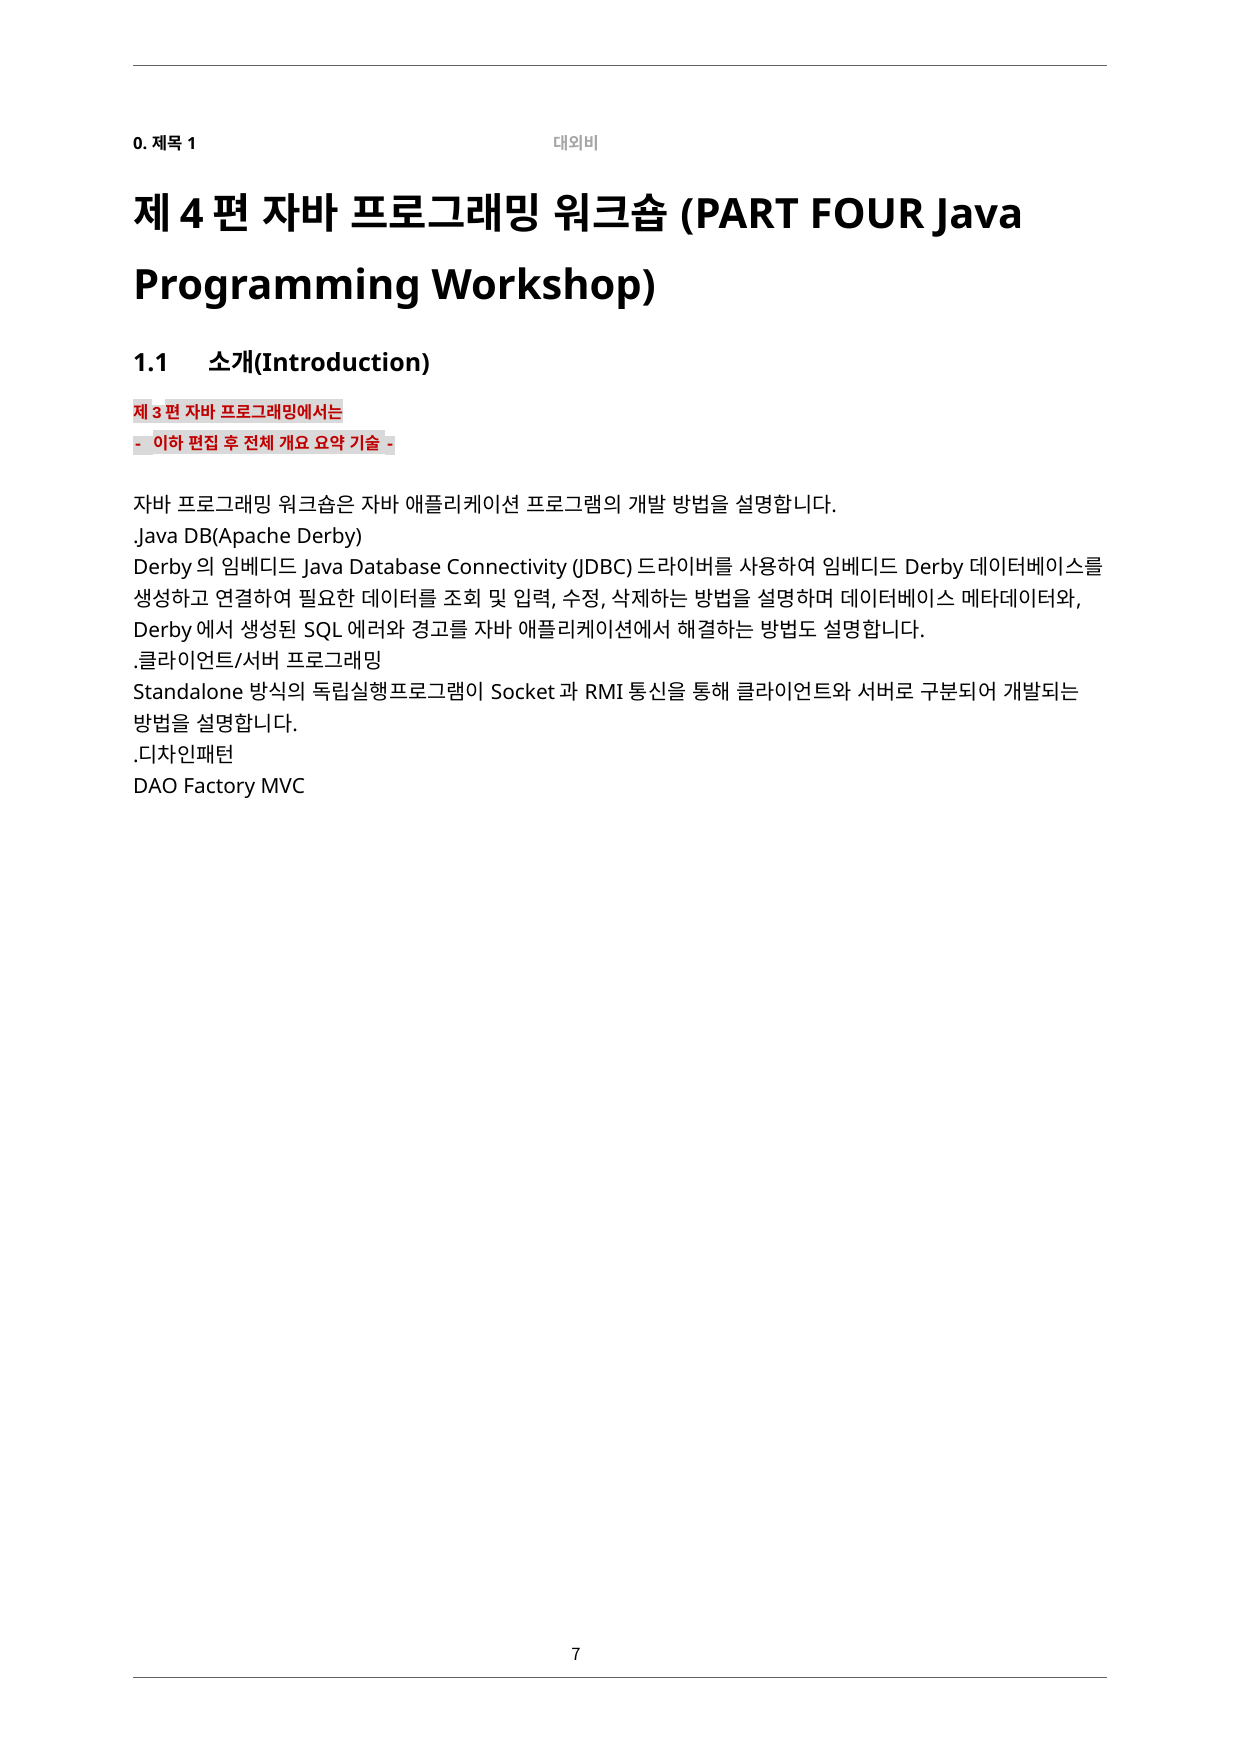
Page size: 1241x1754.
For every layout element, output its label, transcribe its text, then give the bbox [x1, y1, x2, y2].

text .디차인패턴 DAO Factory MVC [133, 737, 1107, 800]
text - 이하 편집 후 전체 개요 요약 기술 - [133, 425, 1107, 456]
subtitle 소개(Introduction) [133, 343, 1107, 379]
text .클라이언트/서버 프로그래밍 Standalone 방식의 독립실행프로그램이 Socket과 RMI 통신을 통해 클라이언트와 서버로 구분되어 개발되는 방법을 설명합니다. [133, 643, 1107, 737]
text 제3편 자바 프로그래밍에서는 [133, 393, 1107, 425]
title 제4편 자바 프로그래밍 워크숍 (PART FOUR Java Programming Workshop) [133, 172, 1107, 313]
text .Java DB(Apache Derby) Derby의 임베디드 Java Database Connectivity (JDBC) 드라이버를 사용하여 임베디드 Derby 데이터베이스를 생성하고 연결하여 필요한 데이터를 조회 및 입력, 수정, 삭제하는 방법을 설명하며 데이터베이스 메타데이터와, Derby에서 생성된 SQL 에러와 경고를 자바 애플리케이션에서 해결하는 방법도 설명합니다. [133, 518, 1107, 643]
text 자바 프로그래밍 워크숍은 자바 애플리케이션 프로그램의 개발 방법을 설명합니다. [133, 487, 1107, 518]
